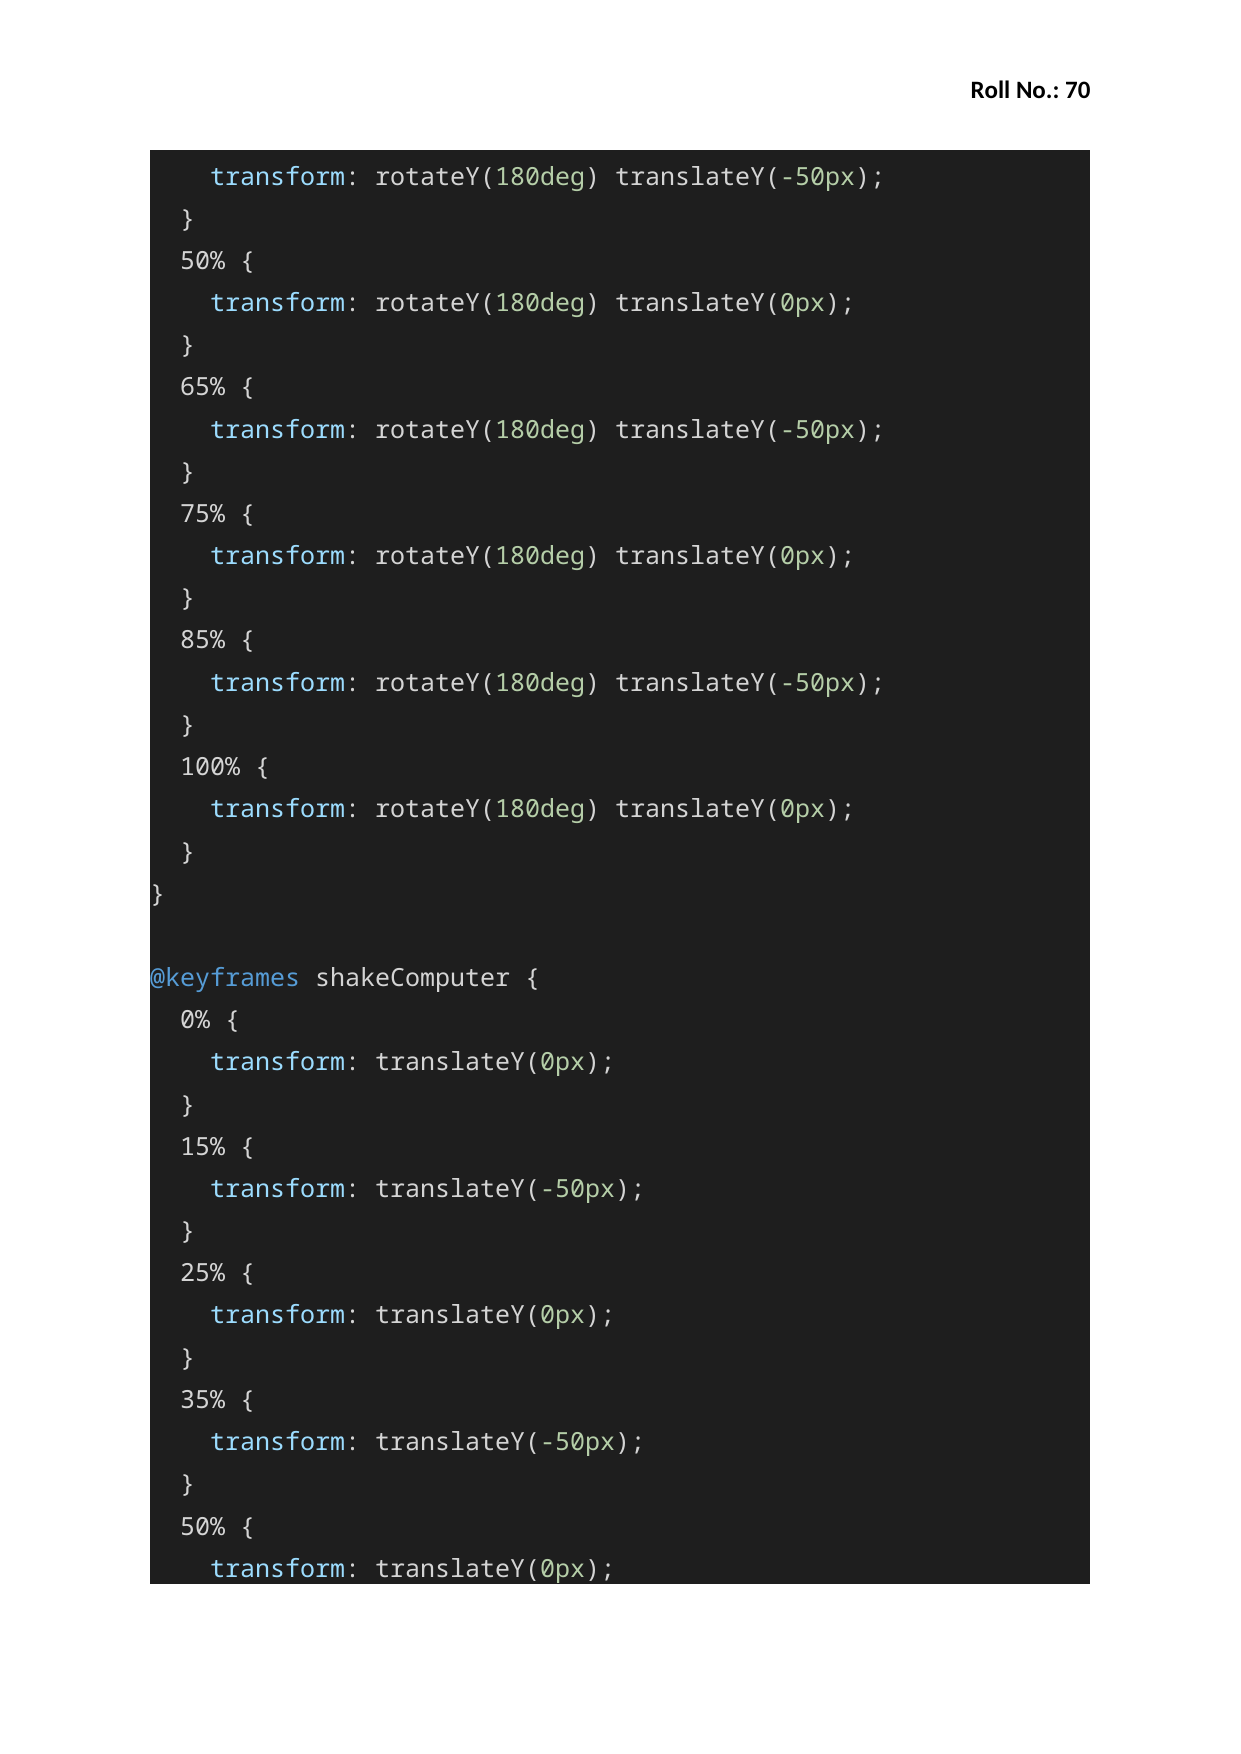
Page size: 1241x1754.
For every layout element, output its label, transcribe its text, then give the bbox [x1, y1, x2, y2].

text 50% { [150, 1500, 1090, 1542]
text transform: translateY(0px); [150, 1036, 1090, 1078]
text transform: translateY(0px); [150, 1542, 1090, 1584]
text transform: translateY(-50px); [150, 1162, 1090, 1205]
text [150, 403, 1090, 445]
text 35% { [150, 1373, 1090, 1416]
text transform: rotateY(180deg) translateY(-50px); [150, 656, 1090, 698]
text 25% { [150, 1247, 1090, 1289]
text transform: translateY(0px); [150, 1289, 1090, 1331]
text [150, 150, 1090, 192]
text 15% { [150, 1120, 1090, 1162]
text } [150, 1078, 1090, 1120]
text 75% { [150, 487, 1090, 530]
text } [150, 1458, 1090, 1500]
text transform: translateY(-50px); [150, 1416, 1090, 1458]
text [150, 277, 1090, 319]
text } [150, 825, 1090, 867]
text } [150, 192, 1090, 234]
text } [150, 698, 1090, 741]
text 50% { [150, 234, 1090, 277]
text } [150, 319, 1090, 361]
text transform: rotateY(180deg) translateY(0px); [150, 530, 1090, 572]
text } [150, 445, 1090, 487]
text transform: rotateY(180deg) translateY(0px); [150, 783, 1090, 825]
text } [150, 1331, 1090, 1373]
text } [150, 572, 1090, 614]
text } [150, 1205, 1090, 1247]
text 85% { [150, 614, 1090, 656]
text 100% { [150, 741, 1090, 783]
text 0% { [150, 994, 1090, 1036]
text @keyframes shakeComputer { [150, 952, 1090, 994]
text 65% { [150, 361, 1090, 403]
text } [150, 867, 1090, 909]
